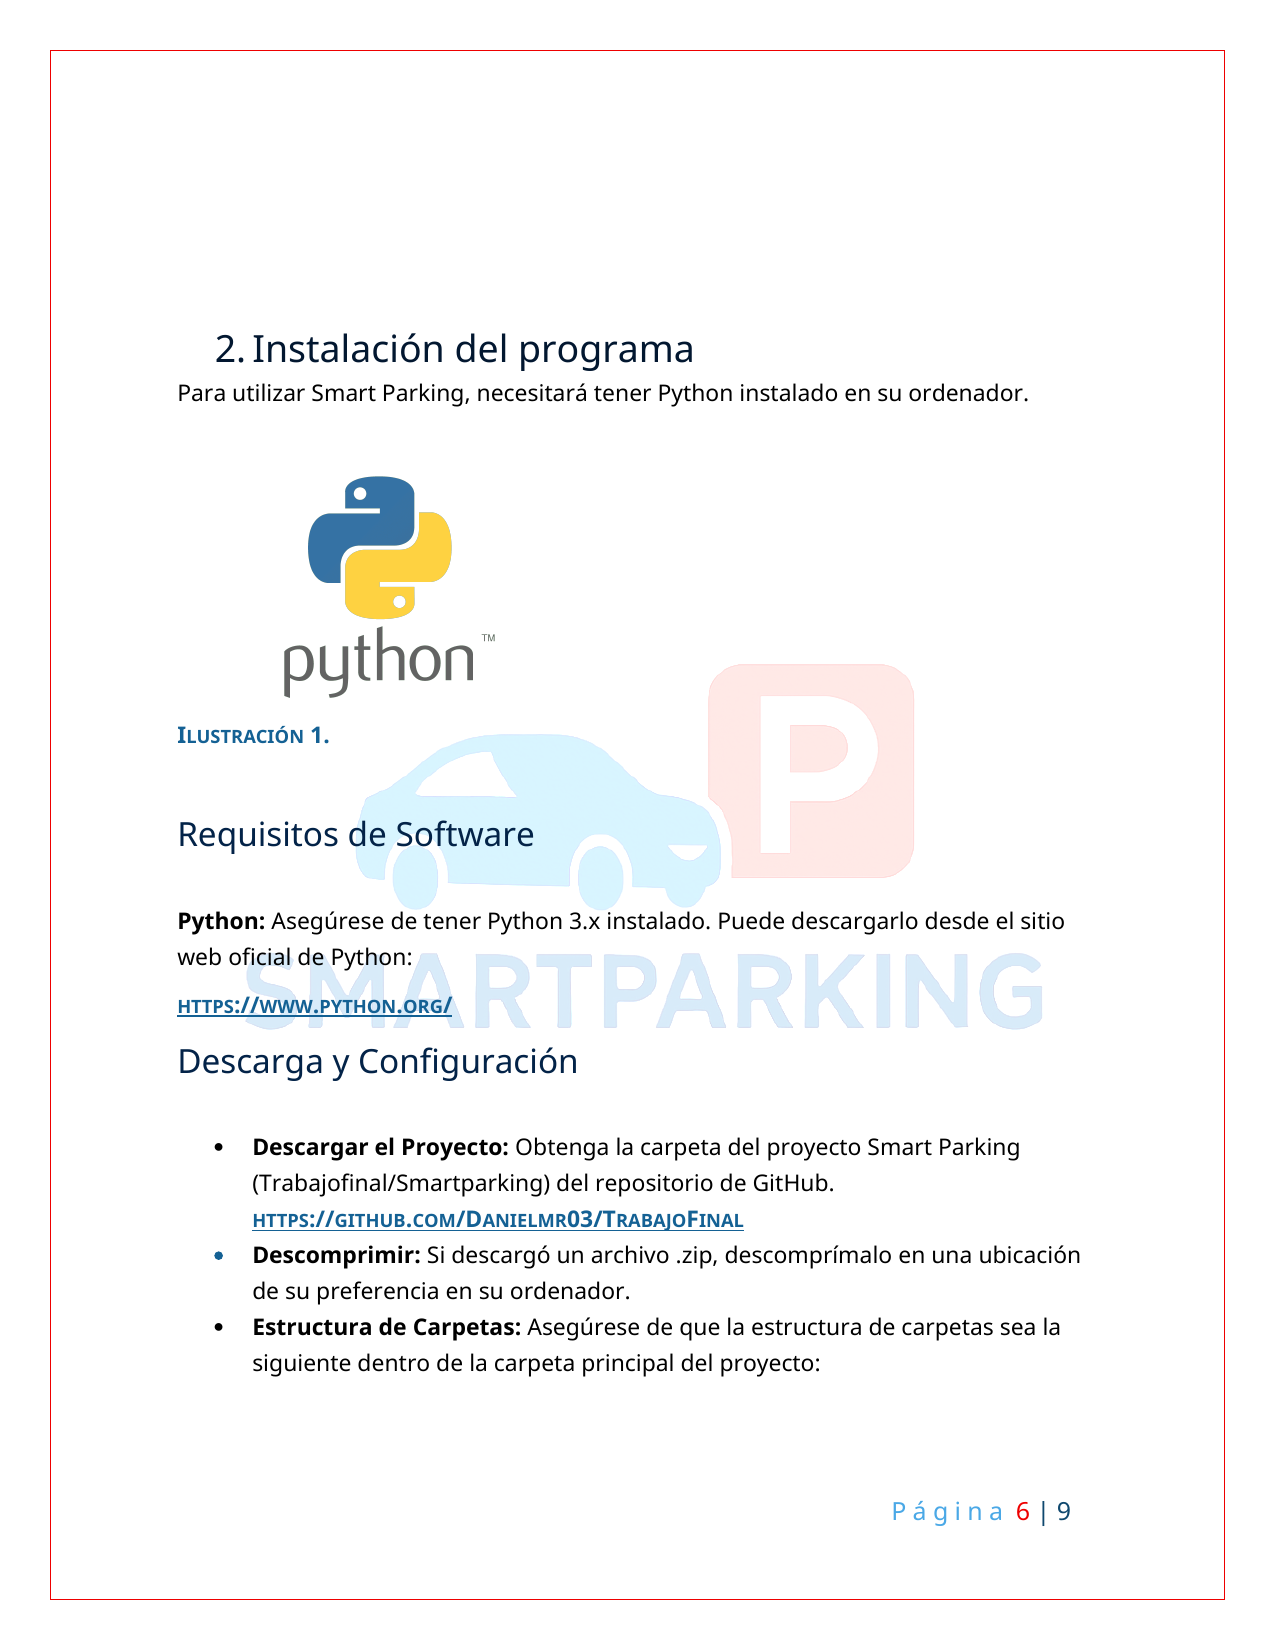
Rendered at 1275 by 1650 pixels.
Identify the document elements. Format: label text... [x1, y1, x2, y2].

list Estructura de Carpetas: Asegúrese de que la estructura de carpetas sea la siguiente dentro de la carpeta principal del proyecto: [214, 1311, 1098, 1378]
picture [177, 474, 582, 702]
subtitle Requisitos de Software [177, 811, 1098, 856]
list Descomprimir: Si descargó un archivo .zip, descomprímalo en una ubicación de su preferencia en su ordenador. [214, 1239, 1098, 1306]
subtitle Descarga y Configuración [177, 1037, 1098, 1083]
subtitle Instalación del programa [214, 322, 1098, 373]
list https://github.com/Danielmr03/TrabajoFinal [252, 1203, 1098, 1234]
text https://www.python.org/ [177, 989, 1098, 1020]
text Para utilizar Smart Parking, necesitará tener Python instalado en su ordenador. [177, 377, 1098, 408]
text Python: Asegúrese de tener Python 3.x instalado. Puede descargarlo desde el sitio web oficial de Python: [177, 905, 1098, 972]
text Ilustración 1. [177, 719, 1098, 750]
list Descargar el Proyecto: Obtenga la carpeta del proyecto Smart Parking (Trabajofinal/Smartparking) del repositorio de GitHub. [214, 1131, 1098, 1198]
